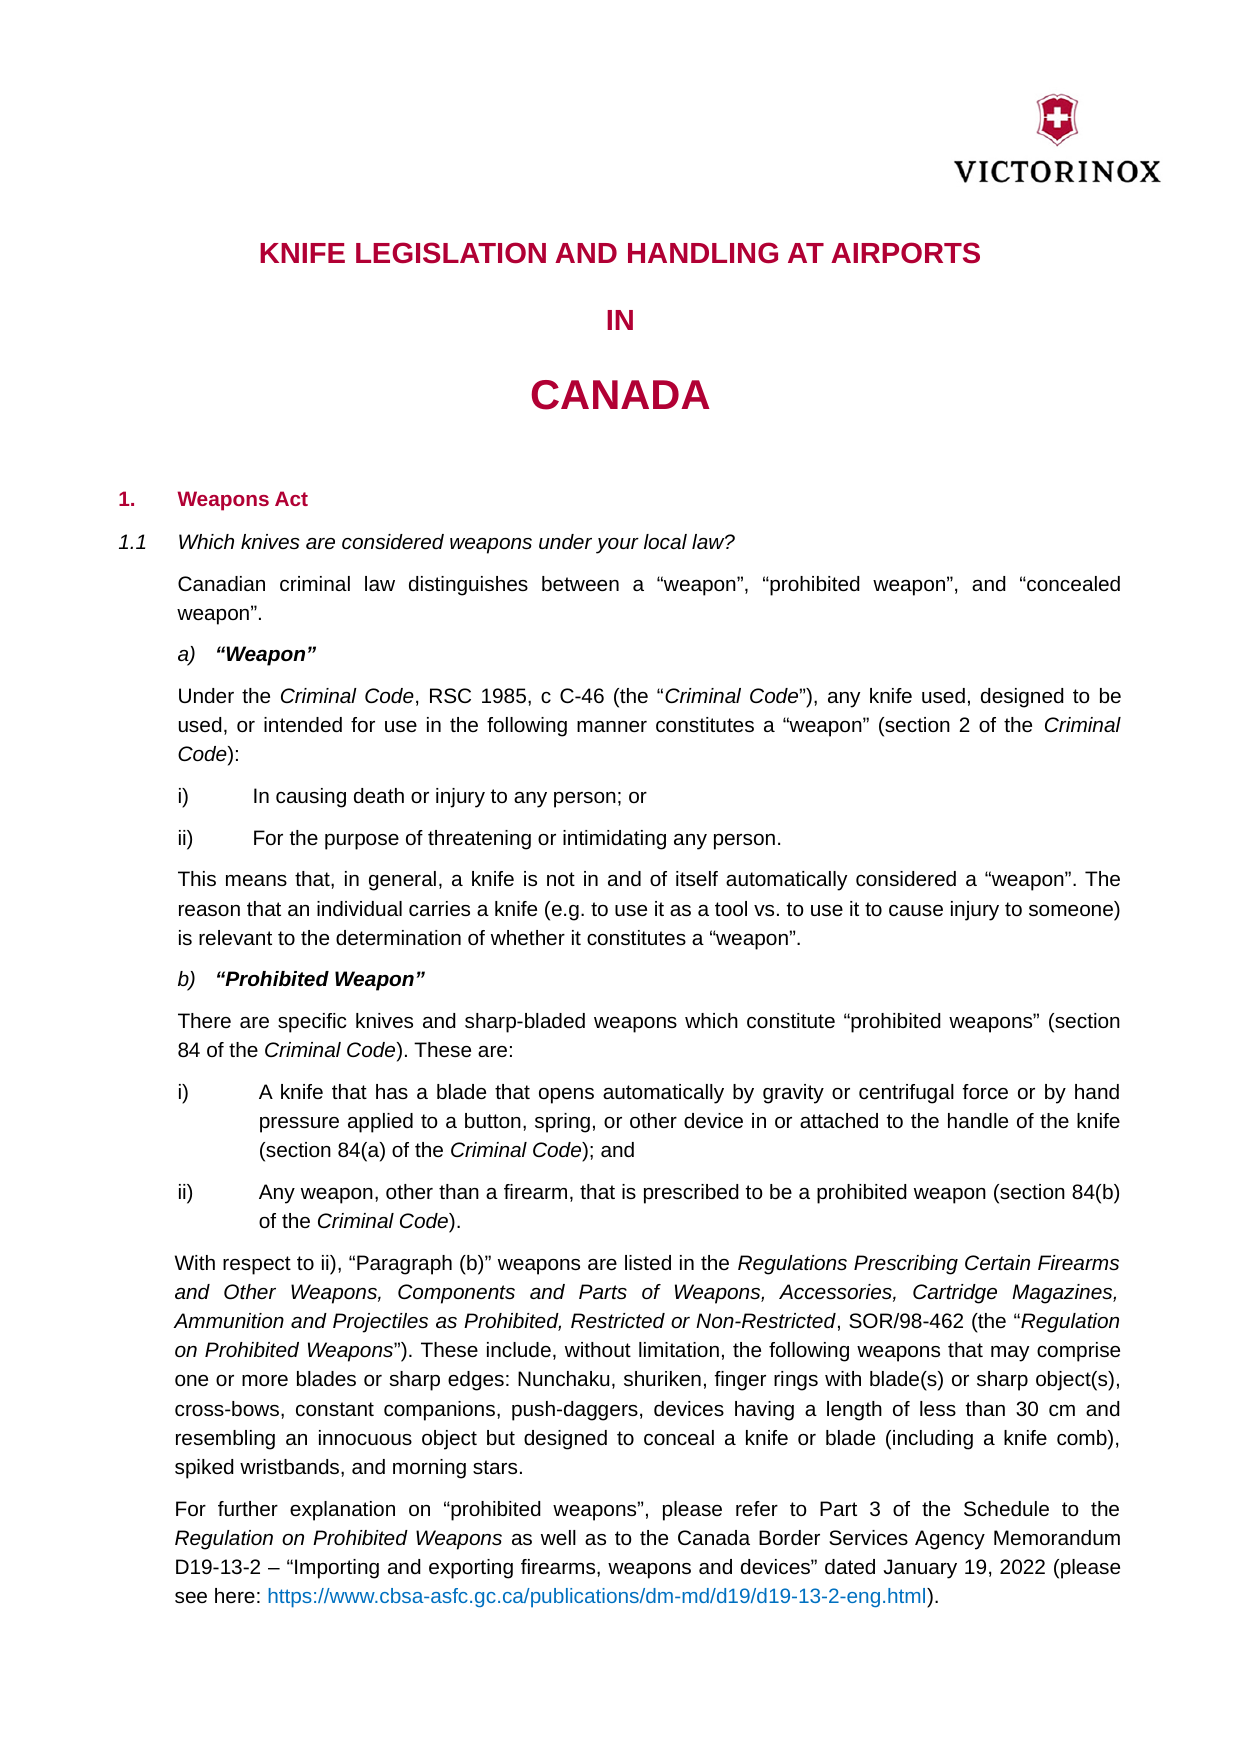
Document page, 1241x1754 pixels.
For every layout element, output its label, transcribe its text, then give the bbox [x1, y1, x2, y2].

text CANADA [118, 370, 1122, 418]
list In causing death or injury to any person; or [177, 779, 1122, 808]
text KNIFE LEGISLATION AND HANDLING AT AIRPORTS [118, 236, 1122, 270]
list “Weapon” [177, 637, 1122, 666]
text 1.1 Which knives are considered weapons under your local law? [118, 524, 1122, 554]
text There are specific knives and sharp-bladed weapons which constitute “prohibited weapons” (section 84 of the Criminal Code). These are: [177, 1004, 1122, 1062]
list A knife that has a blade that opens automatically by gravity or centrifugal force or by hand pressure applied to a button, spring, or other device in or attached to the handle of the knife (section 84(a) of the Criminal Code); and [177, 1074, 1122, 1162]
text For further explanation on “prohibited weapons”, please refer to Part 3 of the Schedule to the Regulation on Prohibited Weapons as well as to the Canada Border Services Agency Memorandum D19-13-2 – “Importing and exporting firearms, weapons and devices” dated January 19, 2022 (please see here: https://www.cbsa-asfc.gc.ca/publications/dm-md/d19/d19-13-2-eng.html). [174, 1491, 1122, 1608]
list Any weapon, other than a firearm, that is prescribed to be a prohibited weapon (section 84(b) of the Criminal Code). [177, 1174, 1122, 1233]
text This means that, in general, a knife is not in and of itself automatically considered a “weapon”. The reason that an individual carries a knife (e.g. to use it as a tool vs. to use it to cause injury to someone) is relevant to the determination of whether it constitutes a “weapon”. [177, 862, 1122, 949]
text Under the Criminal Code, RSC 1985, c C-46 (the “Criminal Code”), any knife used, designed to be used, or intended for use in the following manner constitutes a “weapon” (section 2 of the Criminal Code): [177, 679, 1122, 766]
text With respect to ii), “Paragraph (b)” weapons are listed in the Regulations Prescribing Certain Firearms and Other Weapons, Components and Parts of Weapons, Accessories, Cartridge Magazines, Ammunition and Projectiles as Prohibited, Restricted or Non-Restricted, SOR/98-462 (the “Regulation on Prohibited Weapons”). These include, without limitation, the following weapons that may comprise one or more blades or sharp edges: Nunchaku, shuriken, finger rings with blade(s) or sharp object(s), cross-bows, constant companions, push-daggers, devices having a length of less than 30 cm and resembling an innocuous object but designed to conceal a knife or blade (including a knife comb), spiked wristbands, and morning stars. [174, 1245, 1122, 1479]
subtitle Weapons Act [118, 487, 1122, 511]
list For the purpose of threatening or intimidating any person. [177, 820, 1122, 849]
text IN [118, 303, 1122, 337]
picture [943, 87, 1171, 189]
text Canadian criminal law distinguishes between a “weapon”, “prohibited weapon”, and “concealed weapon”. [118, 566, 1122, 624]
list “Prohibited Weapon” [177, 962, 1122, 991]
